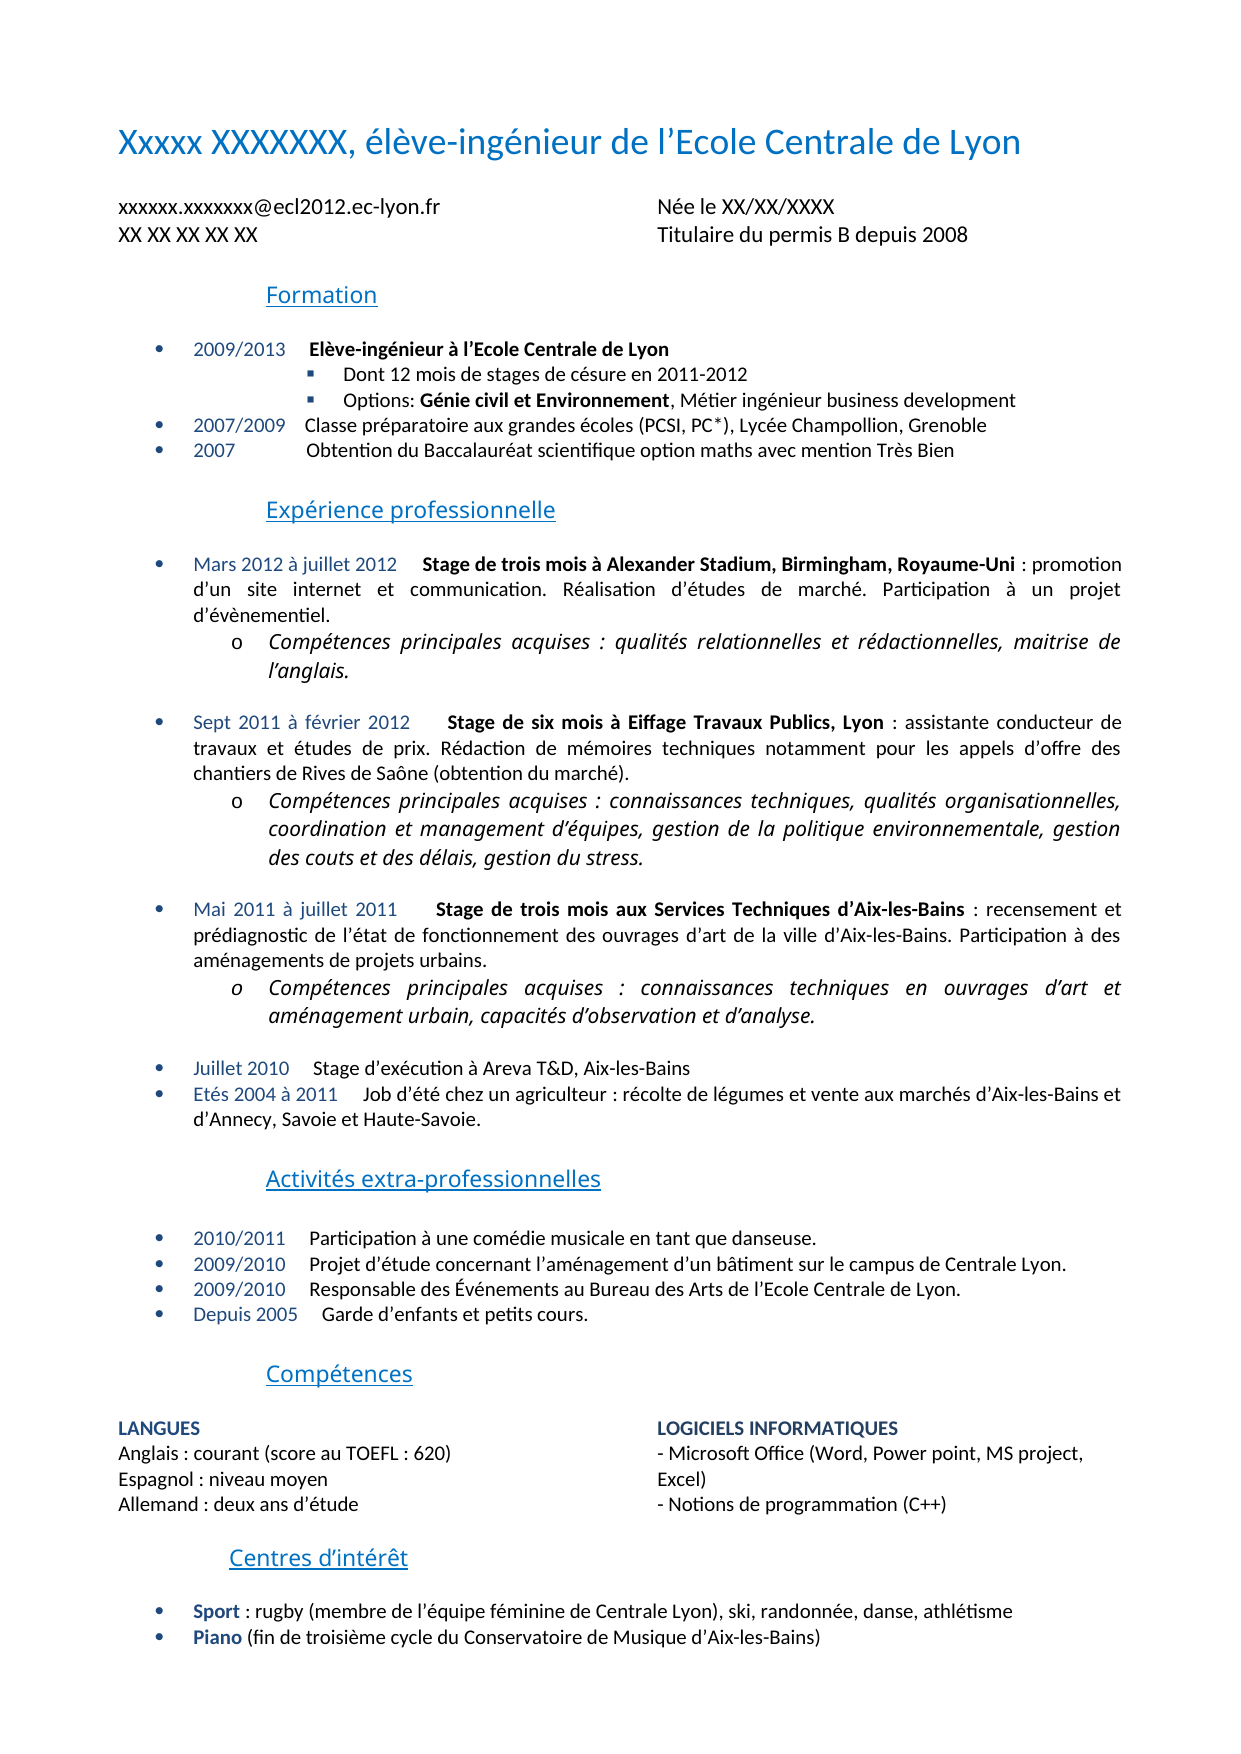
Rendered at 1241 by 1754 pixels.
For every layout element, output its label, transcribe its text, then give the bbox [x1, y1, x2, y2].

text Expérience professionnelle [192, 494, 1122, 526]
list Compétences principales acquises : connaissances techniques en ouvrages d’art et aménagement urbain, capacités d’observation et d’analyse. [231, 973, 1122, 1030]
list Etés 2004 à 2011 Job d’été chez un agriculteur : récolte de légumes et vente aux marchés d’Aix-les-Bains et d’Annecy, Savoie et Haute-Savoie. [156, 1081, 1122, 1132]
text Anglais : courant (score au TOEFL : 620) [118, 1440, 583, 1466]
list Compétences principales acquises : qualités relationnelles et rédactionnelles, maitrise de l’anglais. [231, 627, 1122, 684]
list Mai 2011 à juillet 2011 Stage de trois mois aux Services Techniques d’Aix-les-Bains : recensement et prédiagnostic de l’état de fonctionnement des ouvrages d’art de la ville d’Aix-les-Bains. Participation à des aménagements de projets urbains. [156, 897, 1122, 973]
text Xxxxx XXXXXXX, élève-ingénieur de l’Ecole Centrale de Lyon [118, 118, 1122, 164]
text Activités extra-professionnelles [192, 1163, 1122, 1194]
list 2007/2009 Classe préparatoire aux grandes écoles (PCSI, PC*), Lycée Champollion, Grenoble [156, 412, 1122, 438]
text Compétences [192, 1358, 1122, 1389]
text Centres d’intérêt [192, 1542, 1122, 1573]
list Dont 12 mois de stages de césure en 2011-2012 [306, 361, 1122, 387]
text LOGICIELS INFORMATIQUES [657, 1415, 1122, 1440]
text Allemand : deux ans d’étude [118, 1491, 583, 1517]
text - Notions de programmation (C++) [657, 1491, 1122, 1517]
text xxxxxx.xxxxxxx@ecl2012.ec-lyon.fr [118, 192, 583, 220]
text XX XX XX XX XX [118, 220, 583, 248]
text - Microsoft Office (Word, Power point, MS project, [657, 1440, 1122, 1466]
text Née le XX/XX/XXXX [657, 192, 1122, 220]
list 2007 Obtention du Baccalauréat scientifique option maths avec mention Très Bien [156, 438, 1122, 463]
list Sport : rugby (membre de l’équipe féminine de Centrale Lyon), ski, randonnée, danse, athlétisme [156, 1599, 1122, 1624]
list 2009/2013 Elève-ingénieur à l’Ecole Centrale de Lyon [156, 336, 1122, 361]
list Piano (fin de troisième cycle du Conservatoire de Musique d’Aix-les-Bains) [156, 1624, 1122, 1649]
list 2009/2010 Projet d’étude concernant l’aménagement d’un bâtiment sur le campus de Centrale Lyon. [156, 1251, 1122, 1276]
list Compétences principales acquises : connaissances techniques, qualités organisationnelles, coordination et management d’équipes, gestion de la politique environnementale, gestion des couts et des délais, gestion du stress. [231, 786, 1122, 871]
text LANGUES [118, 1415, 583, 1440]
list Juillet 2010 Stage d’exécution à Areva T&D, Aix-les-Bains [156, 1055, 1122, 1081]
list Depuis 2005 Garde d’enfants et petits cours. [156, 1302, 1122, 1327]
list 2010/2011 Participation à une comédie musicale en tant que danseuse. [156, 1225, 1122, 1251]
text Espagnol : niveau moyen [118, 1466, 583, 1491]
text Titulaire du permis B depuis 2008 [657, 220, 1122, 248]
text Excel) [657, 1466, 1122, 1491]
list 2009/2010 Responsable des Événements au Bureau des Arts de l’Ecole Centrale de Lyon. [156, 1276, 1122, 1302]
list Options: Génie civil et Environnement, Métier ingénieur business development [306, 387, 1122, 412]
list Sept 2011 à février 2012 Stage de six mois à Eiffage Travaux Publics, Lyon : assistante conducteur de travaux et études de prix. Rédaction de mémoires techniques notamment pour les appels d’offre des chantiers de Rives de Saône (obtention du marché). [156, 709, 1122, 786]
list Mars 2012 à juillet 2012 Stage de trois mois à Alexander Stadium, Birmingham, Royaume-Uni : promotion d’un site internet et communication. Réalisation d’études de marché. Participation à un projet d’évènementiel. [156, 551, 1122, 627]
text Formation [192, 279, 1122, 311]
